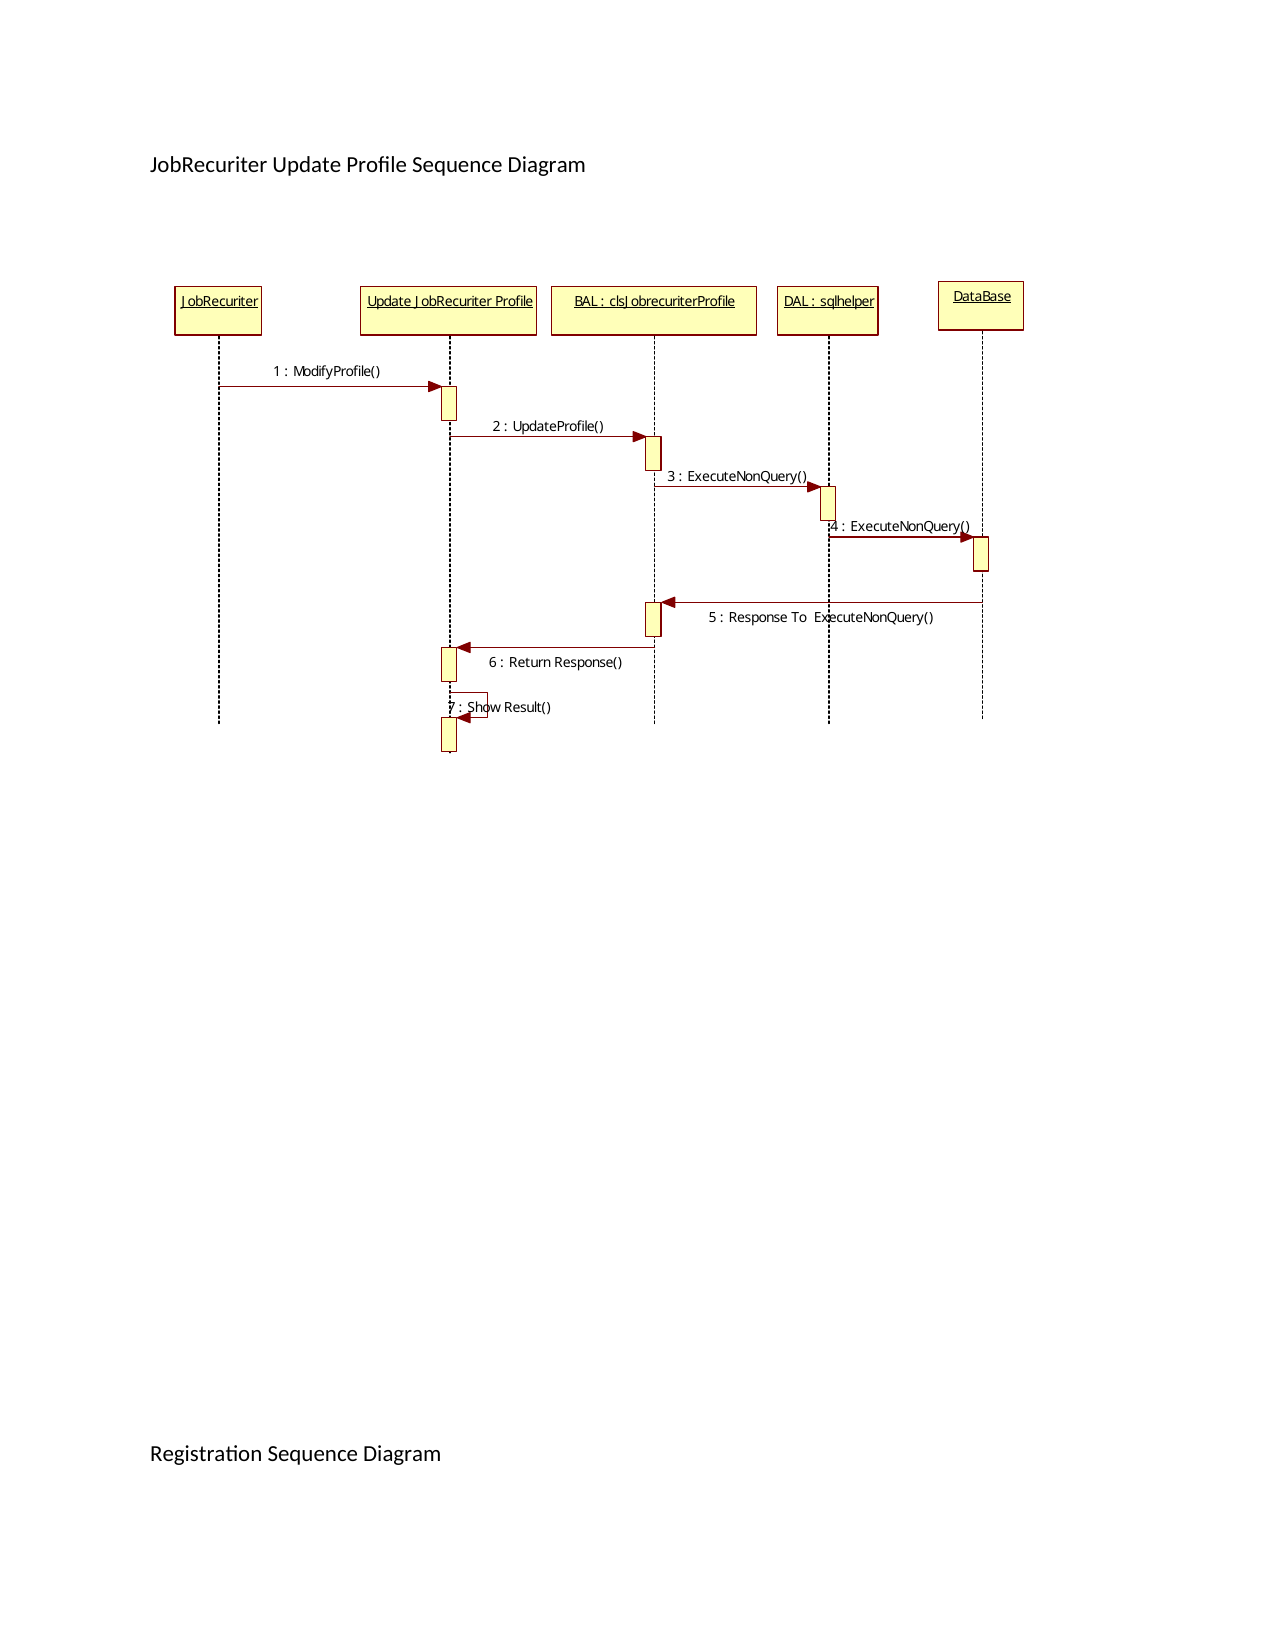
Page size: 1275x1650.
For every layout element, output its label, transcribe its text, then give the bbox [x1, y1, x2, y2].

text Registration Sequence Diagram [150, 1439, 1125, 1467]
text JobRecuriter Update Profile Sequence Diagram [150, 150, 1125, 178]
